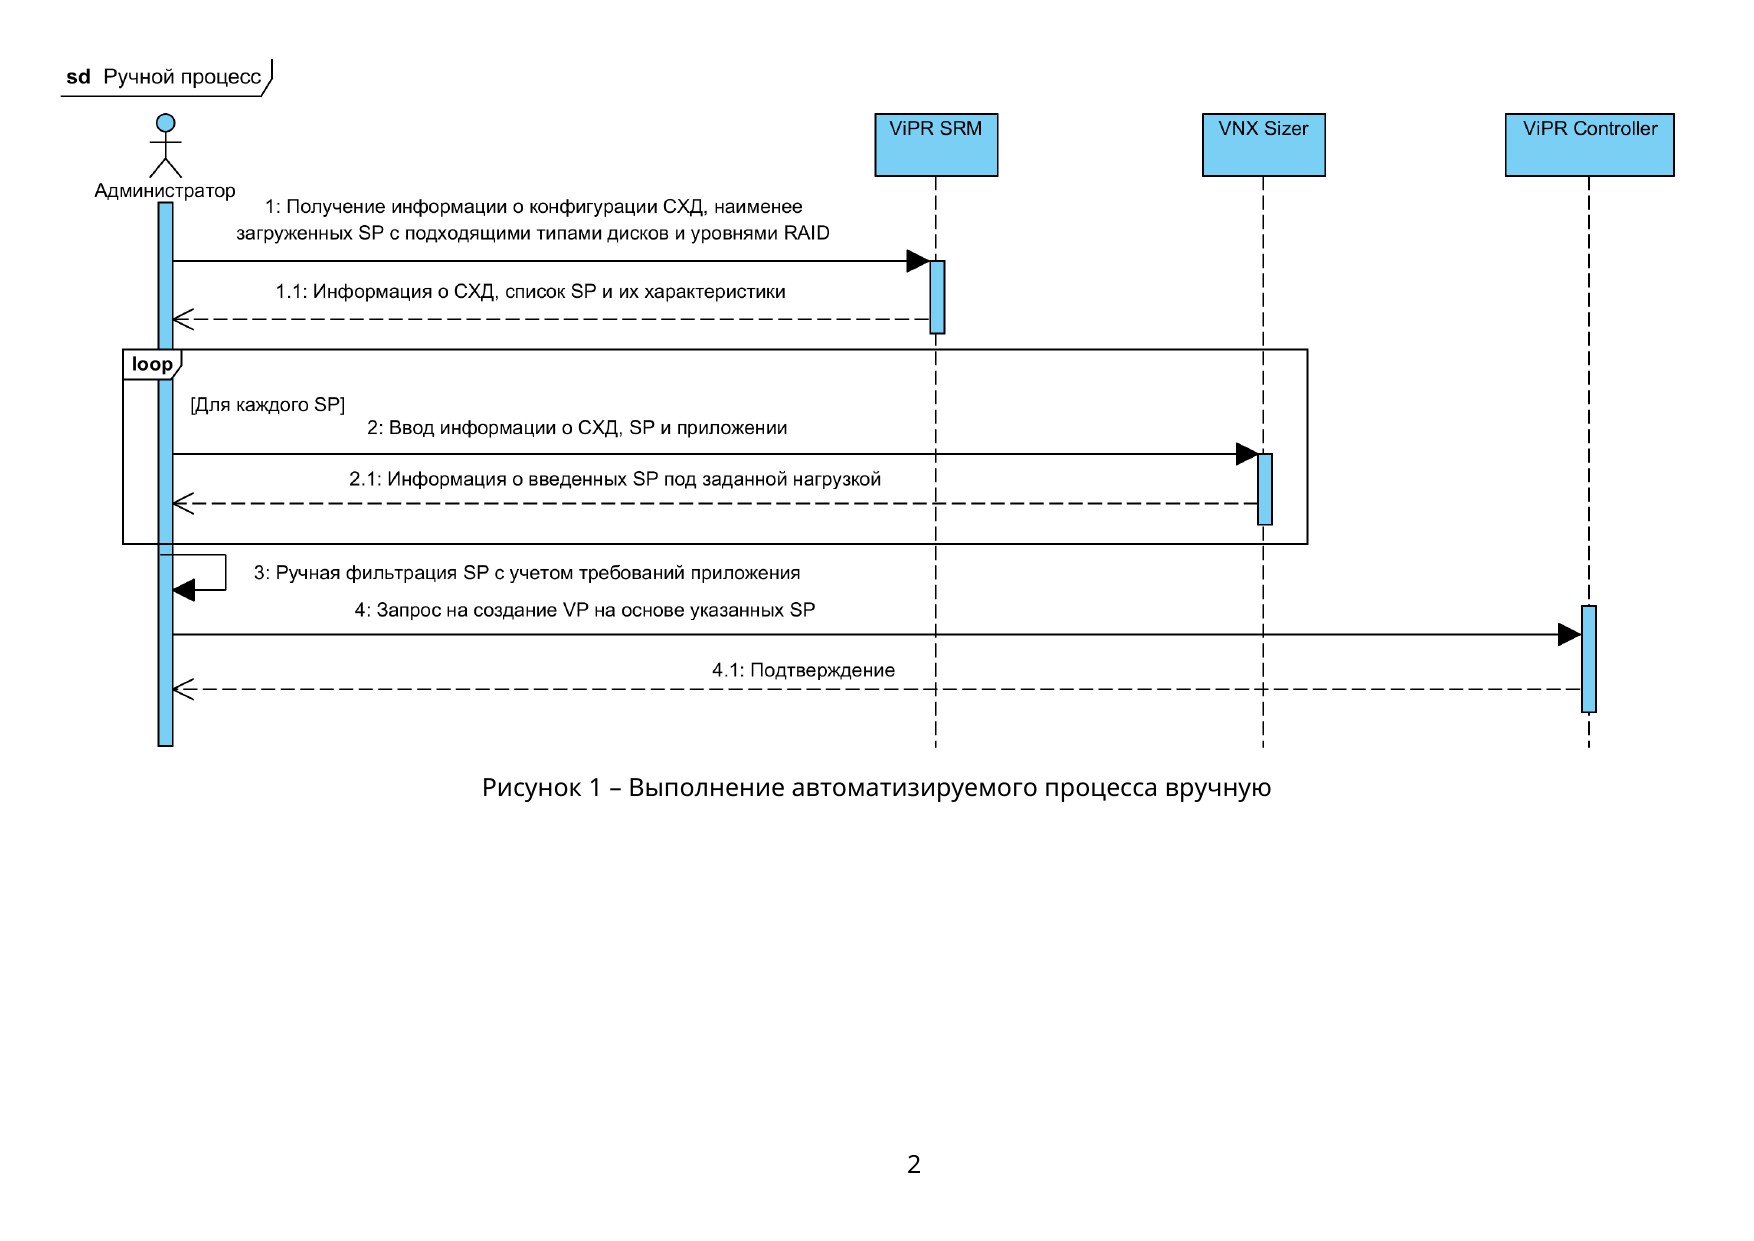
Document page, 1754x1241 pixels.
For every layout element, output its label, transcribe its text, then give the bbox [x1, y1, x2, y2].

text Рисунок 1 – Выполнение автоматизируемого процесса вручную [59, 769, 1695, 803]
picture [60, 59, 1694, 753]
